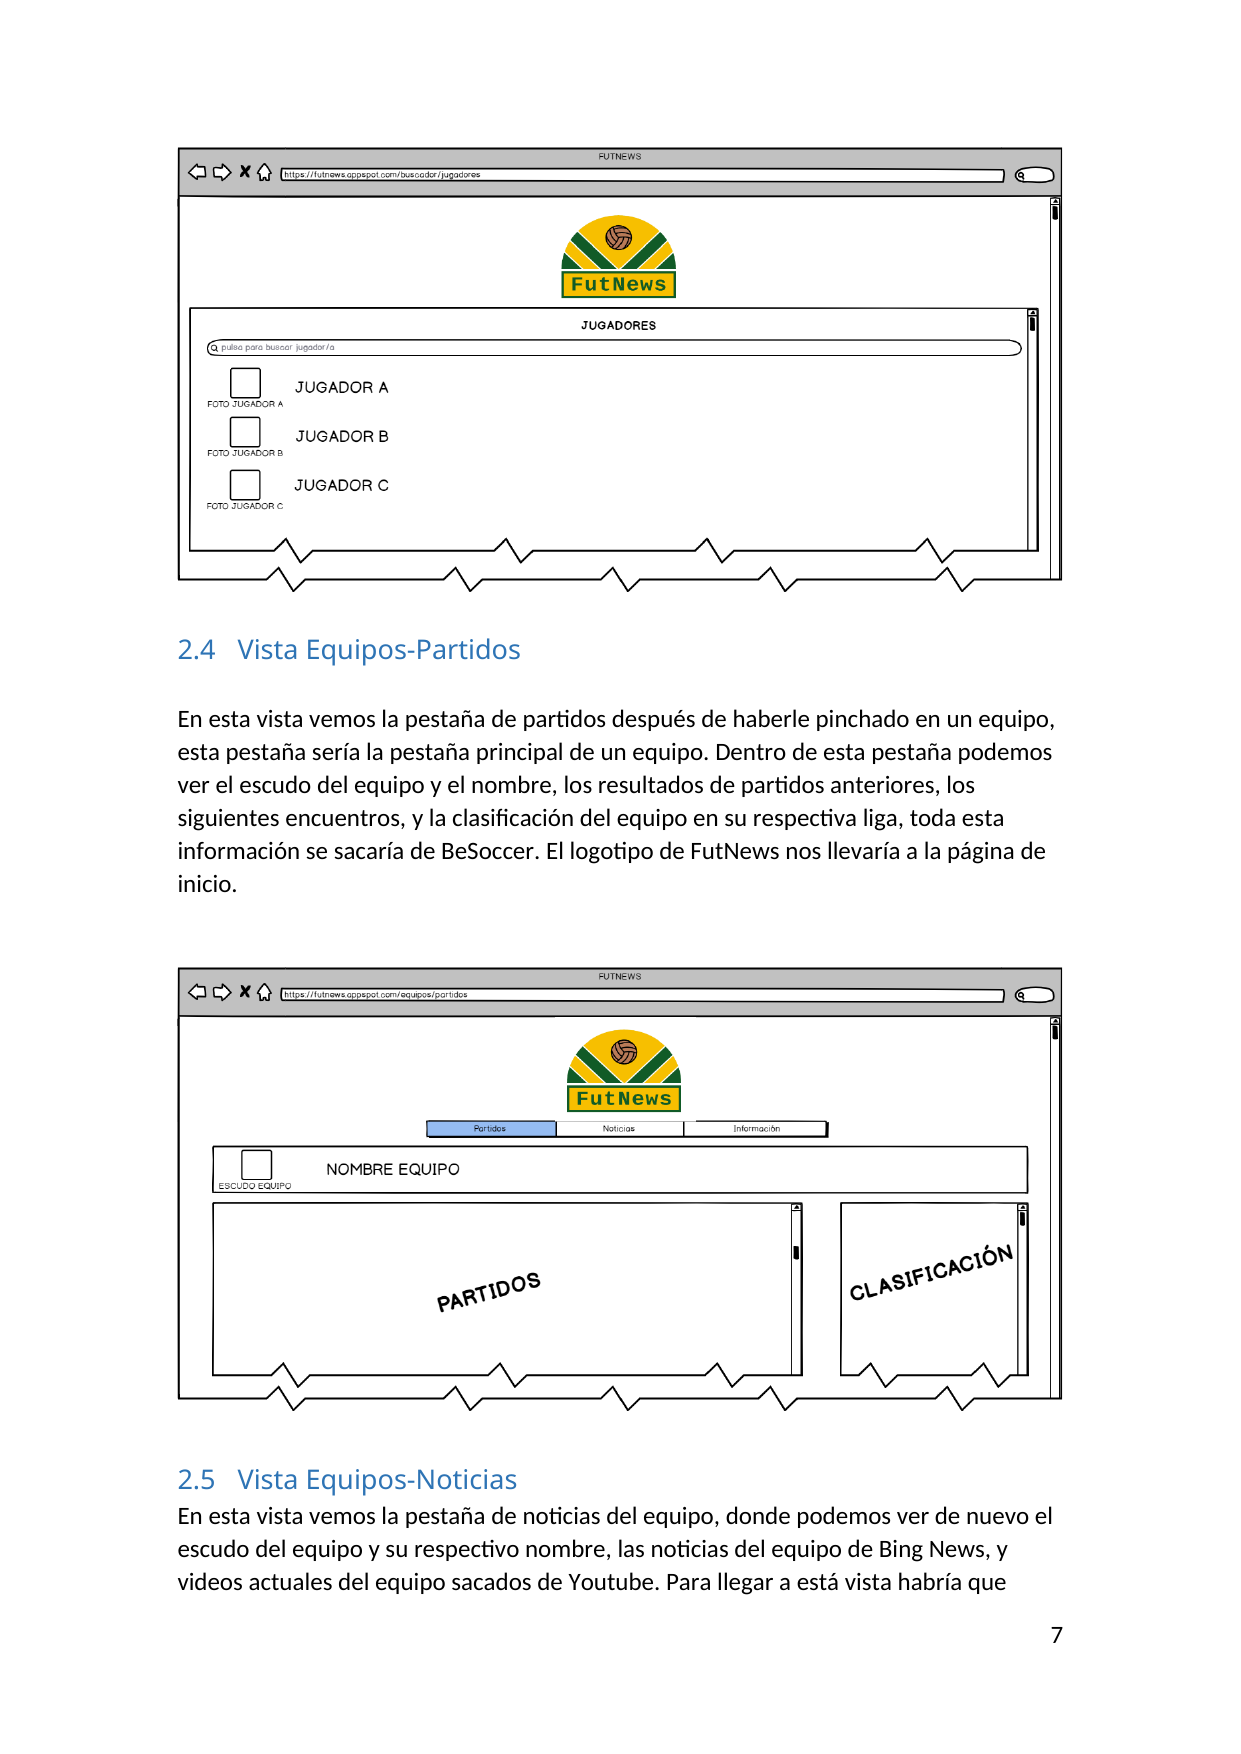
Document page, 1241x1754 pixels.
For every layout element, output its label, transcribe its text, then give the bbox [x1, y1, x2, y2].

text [177, 1500, 1063, 1597]
picture [177, 147, 1063, 592]
subtitle Vista Equipos-Partidos [177, 631, 1063, 668]
text En esta vista vemos la pestaña de partidos después de haberle pinchado en un equipo, esta pestaña sería la pestaña principal de un equipo. Dentro de esta pestaña podemos ver el escudo del equipo y el nombre, los resultados de partidos anteriores, los siguientes encuentros, y la clasificación del equipo en su respectiva liga, toda esta información se sacaría de BeSoccer. El logotipo de FutNews nos llevaría a la página de inicio. [177, 703, 1063, 899]
picture [177, 967, 1063, 1411]
subtitle Vista Equipos-Noticias [177, 1460, 1063, 1497]
